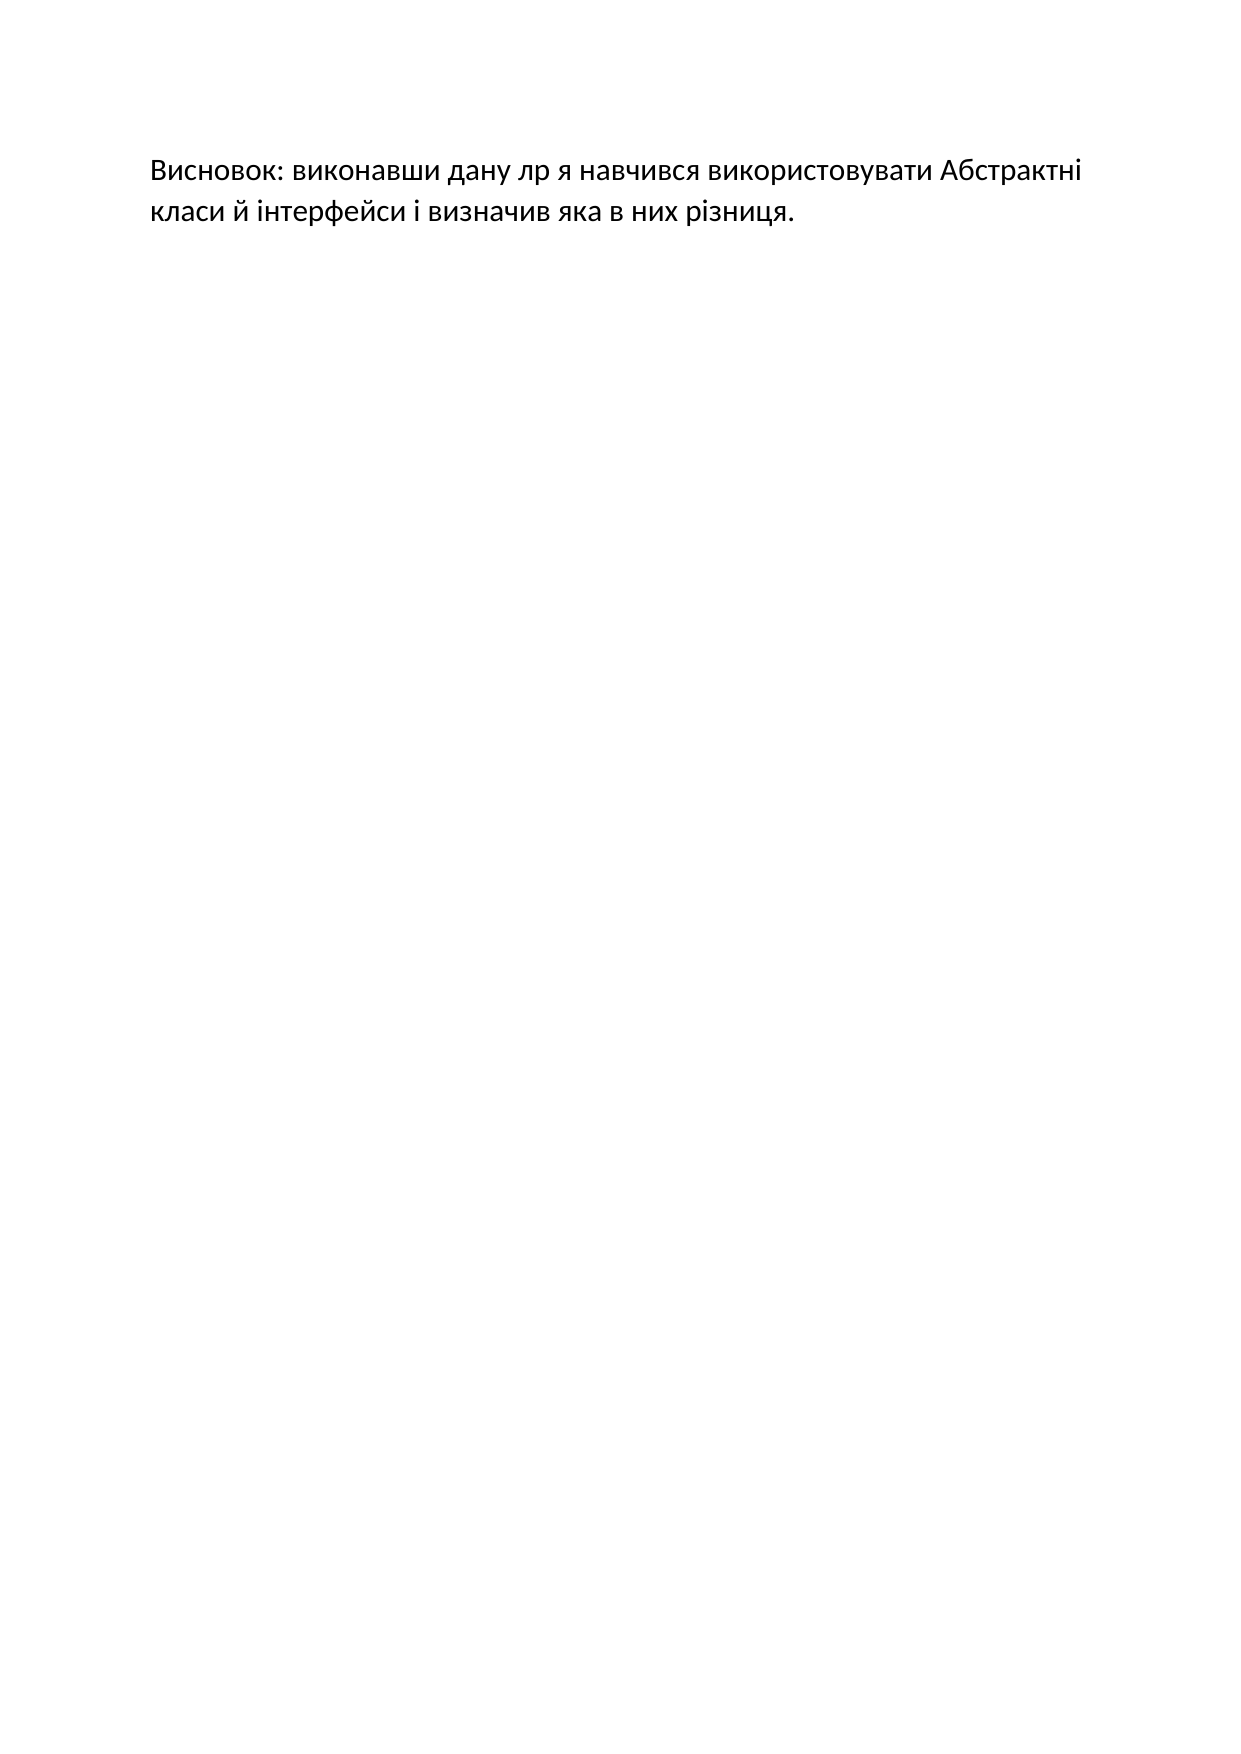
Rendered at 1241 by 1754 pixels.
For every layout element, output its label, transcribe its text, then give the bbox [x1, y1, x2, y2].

text Висновок: виконавши дану лр я навчився використовувати Абстрактні класи й інтерфейси і визначив яка в них різниця. [150, 150, 1090, 229]
